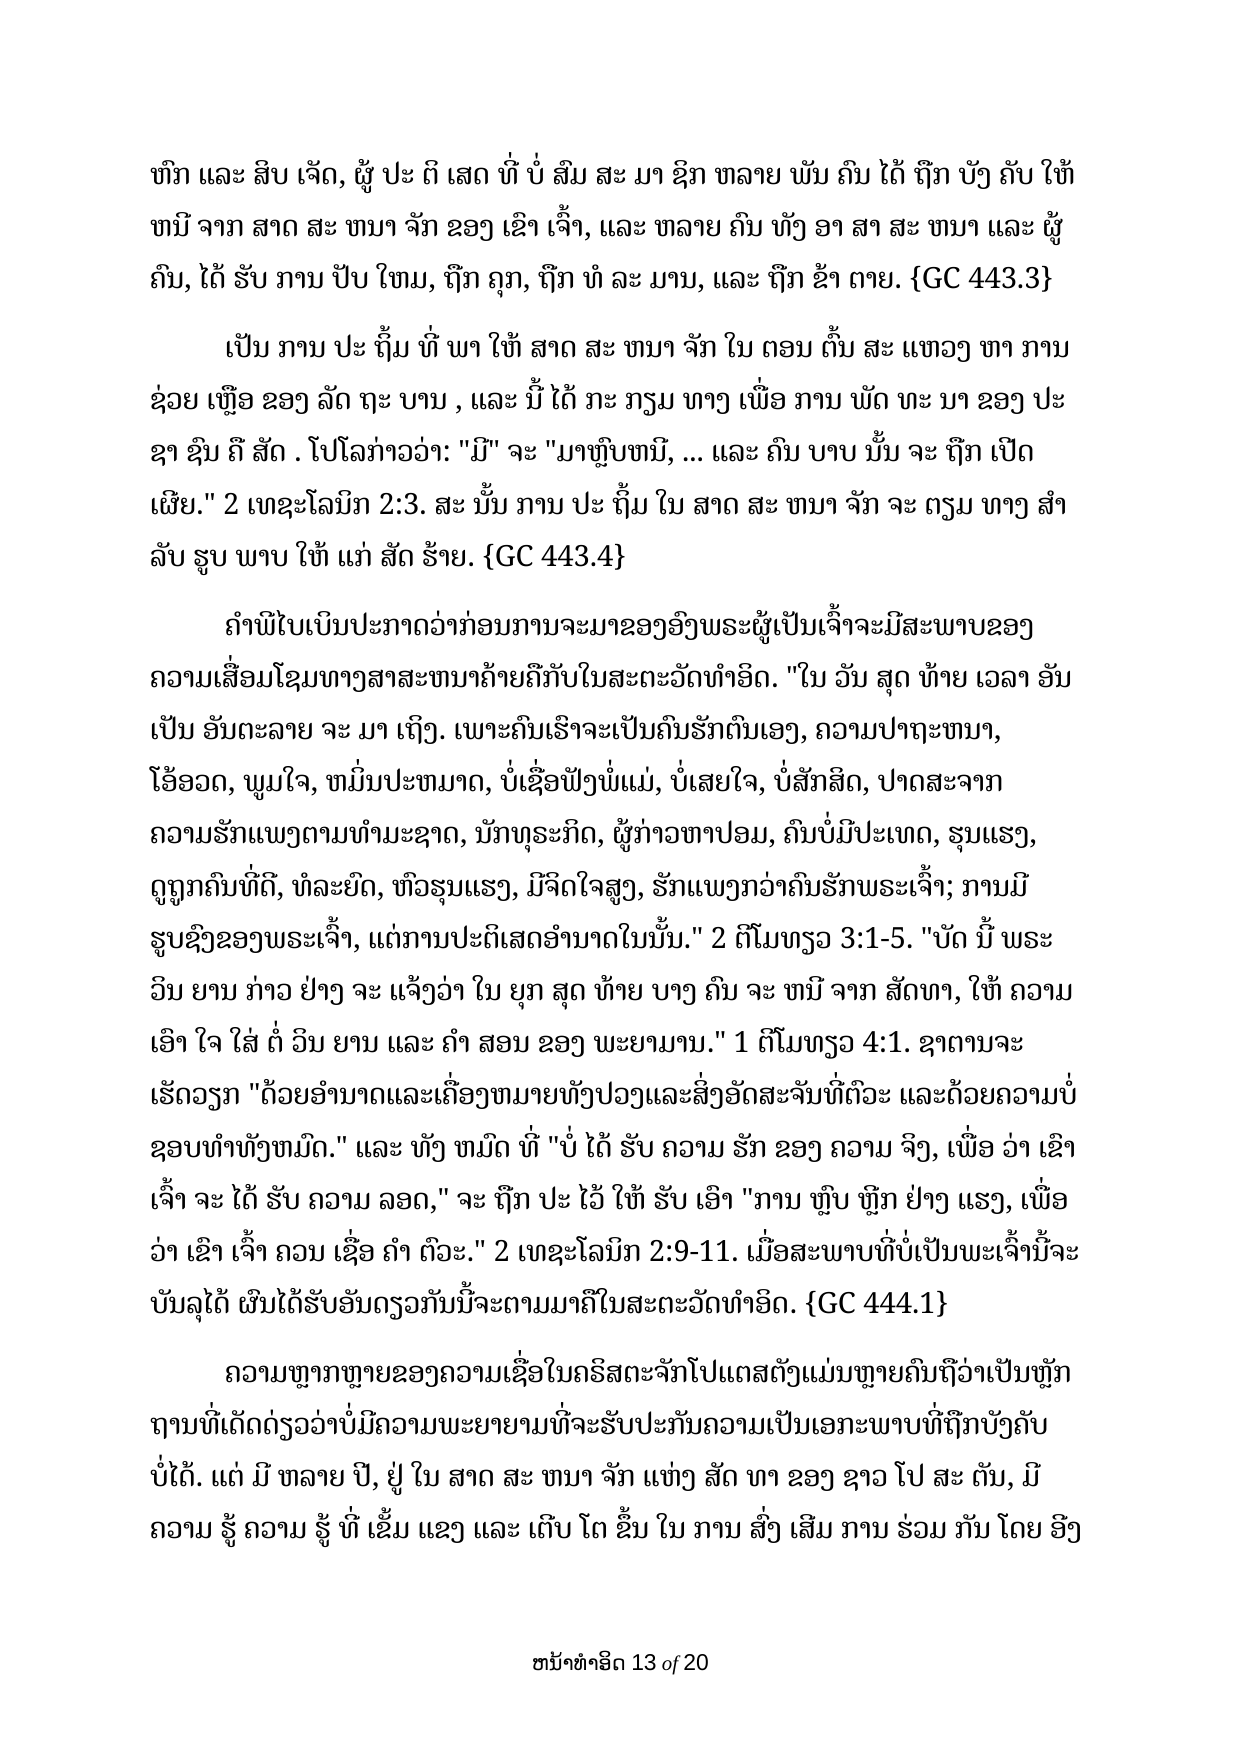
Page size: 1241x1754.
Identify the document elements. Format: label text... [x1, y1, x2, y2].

text ເປັນ ການ ປະ ຖິ້ມ ທີ່ ພາ ໃຫ້ ສາດ ສະ ຫນາ ຈັກ ໃນ ຕອນ ຕົ້ນ ສະ ແຫວງ ຫາ ການ ຊ່ວຍ ເຫຼືອ ຂອງ ລັດ ຖະ ບານ , ແລະ ນີ້ ໄດ້ ກະ ກຽມ ທາງ ເພື່ອ ການ ພັດ ທະ ນາ ຂອງ ປະ ຊາ ຊົນ ຄື ສັດ . ໂປໂລກ່າວວ່າ: "ມີ" ຈະ "ມາຫຼົບຫນີ, ... ແລະ ຄົນ ບາບ ນັ້ນ ຈະ ຖືກ ເປີດ ເຜີຍ." 2 ເທຊະໂລນິກ 2:3. ສະ ນັ້ນ ການ ປະ ຖິ້ມ ໃນ ສາດ ສະ ຫນາ ຈັກ ຈະ ຕຽມ ທາງ ສໍາ ລັບ ຮູບ ພາບ ໃຫ້ ແກ່ ສັດ ຮ້າຍ. {GC 443.4} [150, 323, 1090, 580]
text ຄໍາພີໄບເບິນປະກາດວ່າກ່ອນການຈະມາຂອງອົງພຣະຜູ້ເປັນເຈົ້າຈະມີສະພາບຂອງຄວາມເສື່ອມໂຊມທາງສາສະຫນາຄ້າຍຄືກັບໃນສະຕະວັດທໍາອິດ. "ໃນ ວັນ ສຸດ ທ້າຍ ເວລາ ອັນ ເປັນ ອັນຕະລາຍ ຈະ ມາ ເຖິງ. ເພາະຄົນເຮົາຈະເປັນຄົນຮັກຕົນເອງ, ຄວາມປາຖະຫນາ, ໂອ້ອວດ, ພູມໃຈ, ຫມິ່ນປະຫມາດ, ບໍ່ເຊື່ອຟັງພໍ່ແມ່, ບໍ່ເສຍໃຈ, ບໍ່ສັກສິດ, ປາດສະຈາກຄວາມຮັກແພງຕາມທໍາມະຊາດ, ນັກທຸຣະກິດ, ຜູ້ກ່າວຫາປອມ, ຄົນບໍ່ມີປະເທດ, ຮຸນແຮງ, ດູຖູກຄົນທີ່ດີ, ທໍລະຍົດ, ຫົວຮຸນແຮງ, ມີຈິດໃຈສູງ, ຮັກແພງກວ່າຄົນຮັກພຣະເຈົ້າ; ການມີຮູບຊົງຂອງພຣະເຈົ້າ, ແຕ່ການປະຕິເສດອໍານາດໃນນັ້ນ." 2 ຕີໂມທຽວ 3:1-5. "ບັດ ນີ້ ພຣະ ວິນ ຍານ ກ່າວ ຢ່າງ ຈະ ແຈ້ງວ່າ ໃນ ຍຸກ ສຸດ ທ້າຍ ບາງ ຄົນ ຈະ ຫນີ ຈາກ ສັດທາ, ໃຫ້ ຄວາມ ເອົາ ໃຈ ໃສ່ ຕໍ່ ວິນ ຍານ ແລະ ຄໍາ ສອນ ຂອງ ພະຍາມານ." 1 ຕີໂມທຽວ 4:1. ຊາຕານຈະເຮັດວຽກ "ດ້ວຍອໍານາດແລະເຄື່ອງຫມາຍທັງປວງແລະສິ່ງອັດສະຈັນທີ່ຕົວະ ແລະດ້ວຍຄວາມບໍ່ຊອບທໍາທັງຫມົດ." ແລະ ທັງ ຫມົດ ທີ່ "ບໍ່ ໄດ້ ຮັບ ຄວາມ ຮັກ ຂອງ ຄວາມ ຈິງ, ເພື່ອ ວ່າ ເຂົາ ເຈົ້າ ຈະ ໄດ້ ຮັບ ຄວາມ ລອດ," ຈະ ຖືກ ປະ ໄວ້ ໃຫ້ ຮັບ ເອົາ "ການ ຫຼົບ ຫຼີກ ຢ່າງ ແຮງ, ເພື່ອ ວ່າ ເຂົາ ເຈົ້າ ຄວນ ເຊື່ອ ຄໍາ ຕົວະ." 2 ເທຊະໂລນິກ 2:9-11. ເມື່ອສະພາບທີ່ບໍ່ເປັນພະເຈົ້ານີ້ຈະບັນລຸໄດ້ ຜົນໄດ້ຮັບອັນດຽວກັນນີ້ຈະຕາມມາຄືໃນສະຕະວັດທໍາອິດ. {GC 444.1} [150, 601, 1090, 1328]
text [150, 1348, 1090, 1553]
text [150, 150, 1090, 303]
